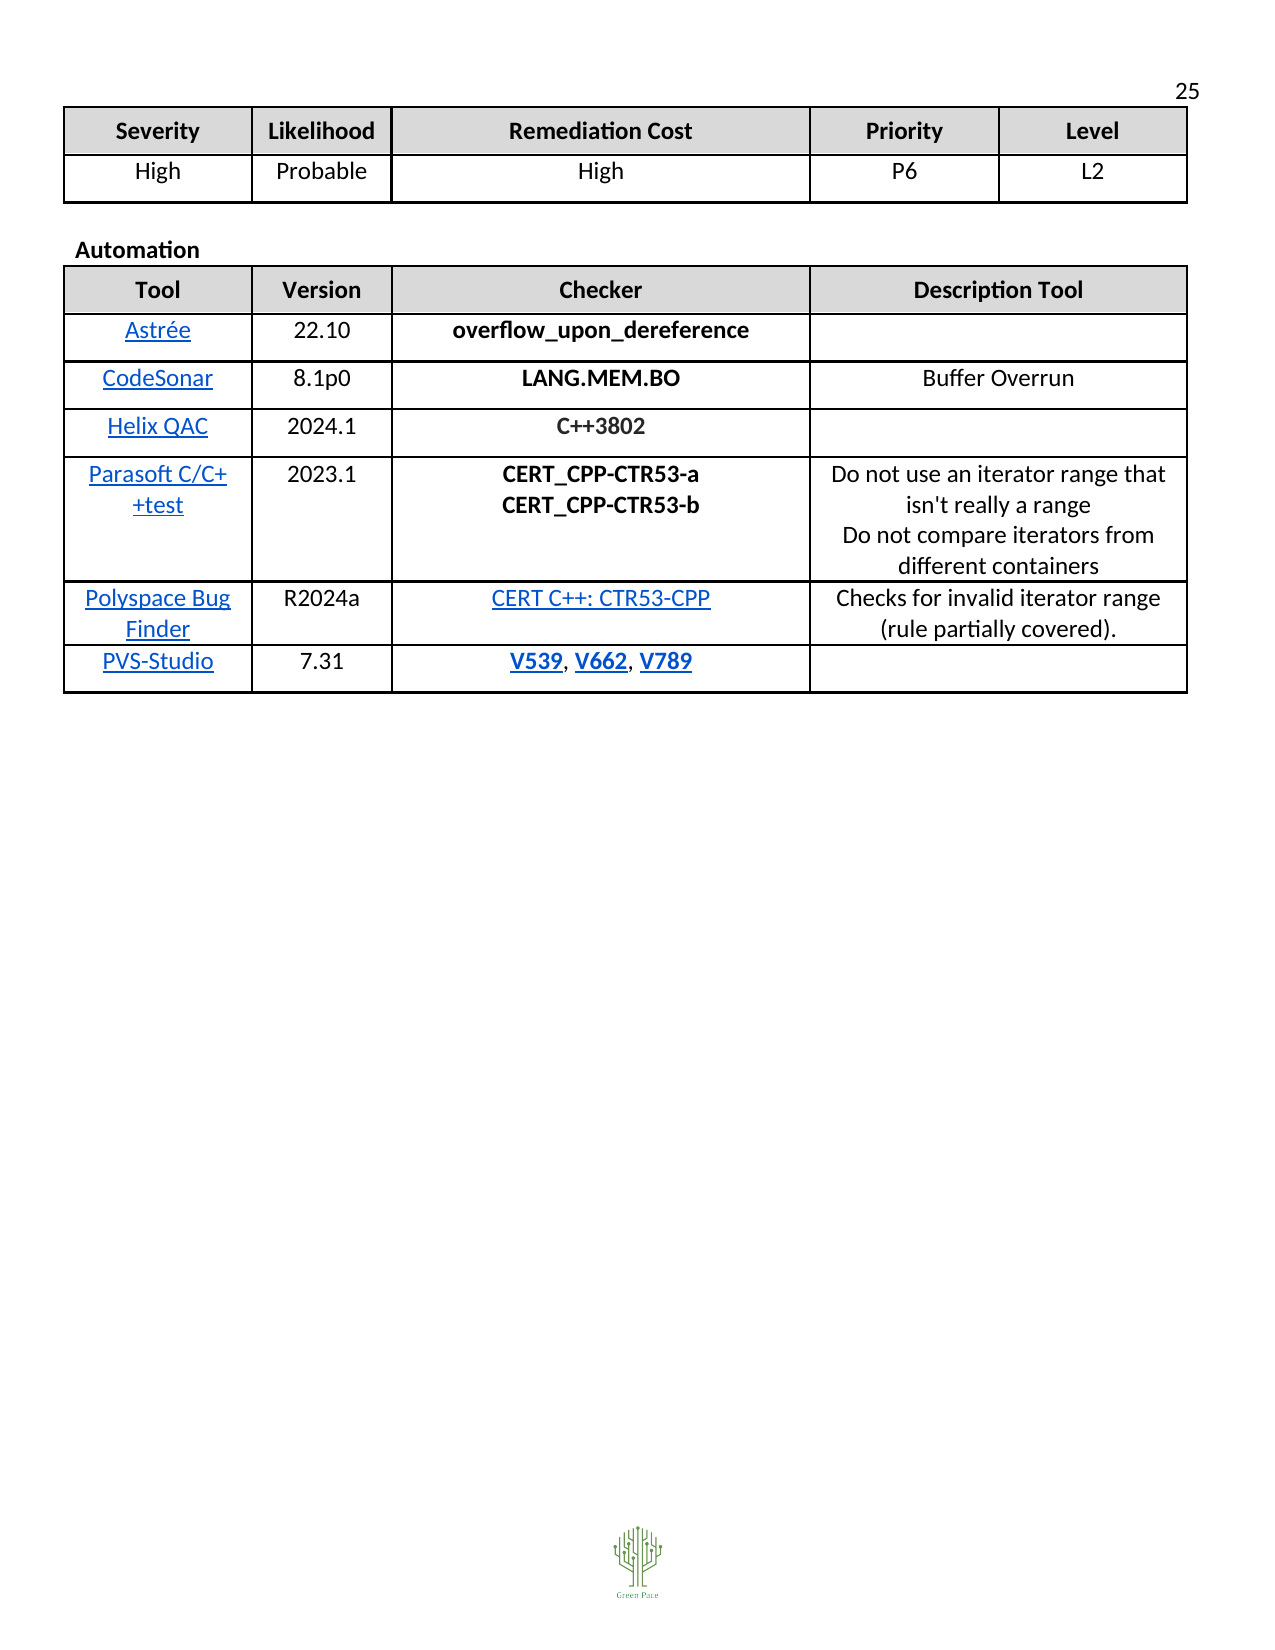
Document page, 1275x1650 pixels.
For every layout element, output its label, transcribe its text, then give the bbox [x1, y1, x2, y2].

table_header Priority [811, 108, 998, 153]
table_cell 2023.1 [253, 458, 391, 580]
table_cell High [65, 156, 251, 201]
table_header Level [1000, 108, 1186, 153]
table_cell [811, 315, 1186, 360]
table_header Description Tool [811, 267, 1186, 312]
table_header Severity [65, 108, 251, 153]
table_cell L2 [1000, 156, 1186, 201]
table_cell Probable [253, 156, 390, 201]
table_cell Parasoft C/C++test [65, 458, 251, 580]
table_header Likelihood [253, 108, 390, 153]
table_cell High [393, 156, 809, 201]
table_cell C++3802 [393, 410, 809, 456]
table_cell 22.10 [253, 315, 391, 360]
table_cell Checks for invalid iterator range (rule partially covered). [811, 583, 1186, 643]
table_cell [811, 646, 1186, 691]
table_cell LANG.MEM.BO [393, 363, 809, 408]
table_cell Do not use an iterator range that isn't really a range Do not compare iterators from different containers [811, 458, 1186, 580]
text Automation [75, 234, 1200, 264]
table_header Tool [65, 267, 251, 312]
table_cell 7.31 [253, 646, 391, 691]
table_header Version [253, 267, 391, 312]
table_cell CERT_CPP-CTR53-a CERT_CPP-CTR53-b [393, 458, 809, 580]
table_cell V539, V662, V789 [393, 646, 809, 691]
picture [605, 1521, 670, 1606]
table_cell Buffer Overrun [811, 363, 1186, 408]
table_cell Polyspace Bug Finder [65, 583, 251, 643]
table_cell CERT C++: CTR53-CPP [393, 583, 809, 643]
table_cell CodeSonar [65, 363, 251, 408]
table_cell [811, 410, 1186, 456]
table_cell overflow_upon_dereference [393, 315, 809, 360]
table_cell Astrée [65, 315, 251, 360]
table_header Checker [393, 267, 809, 312]
table_cell 2024.1 [253, 410, 391, 456]
table_cell P6 [811, 156, 998, 201]
table_header Remediation Cost [393, 108, 809, 153]
table_cell Helix QAC [65, 410, 251, 456]
table_cell 8.1p0 [253, 363, 391, 408]
table_cell R2024a [253, 583, 391, 643]
table_cell PVS-Studio [65, 646, 251, 691]
